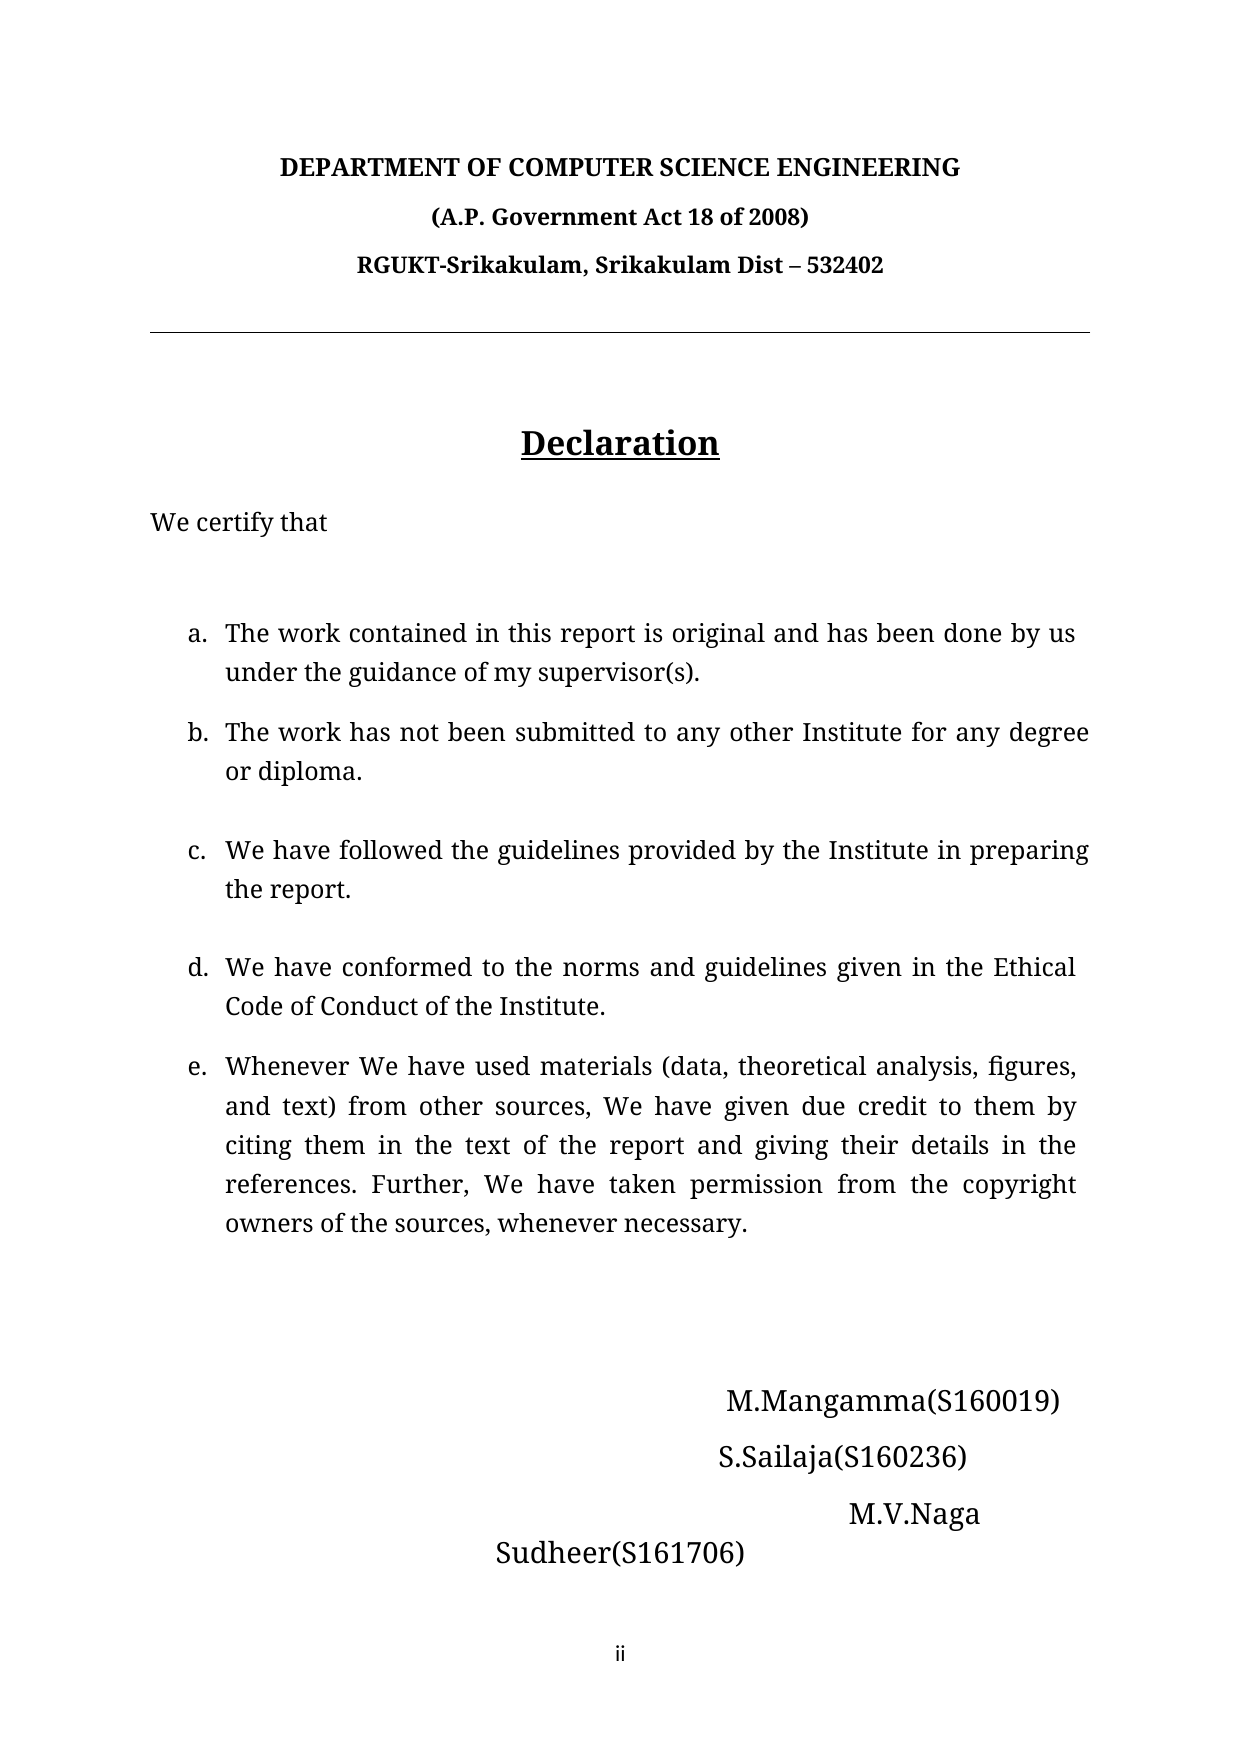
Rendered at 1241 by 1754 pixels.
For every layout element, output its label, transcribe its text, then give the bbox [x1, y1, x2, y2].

text RGUKT-Srikakulam, Srikakulam Dist – 532402 [150, 249, 1090, 280]
text Declaration [150, 419, 1090, 465]
list The work contained in this report is original and has been done by us under the guidance of my supervisor(s). [187, 616, 1076, 689]
list The work has not been submitted to any other Institute for any degree or diploma. [187, 715, 1090, 788]
list We have conformed to the norms and guidelines given in the Ethical Code of Conduct of the Institute. [187, 950, 1076, 1023]
text M.V.Naga Sudheer(S161706) [150, 1493, 1090, 1572]
list We have followed the guidelines provided by the Institute in preparing the report. [187, 832, 1090, 906]
text We certify that [150, 504, 1090, 538]
list Whenever We have used materials (data, theoretical analysis, figures, and text) from other sources, We have given due credit to them by citing them in the text of the report and giving their details in the references. Further, We have taken permission from the copyright owners of the sources, whenever necessary. [187, 1049, 1077, 1240]
text M.Mangamma(S160019) [150, 1380, 1090, 1420]
text (A.P. Government Act 18 of 2008) [150, 201, 1090, 232]
text DEPARTMENT OF COMPUTER SCIENCE ENGINEERING [150, 150, 1090, 184]
text S.Sailaja(S160236) [150, 1437, 1090, 1476]
